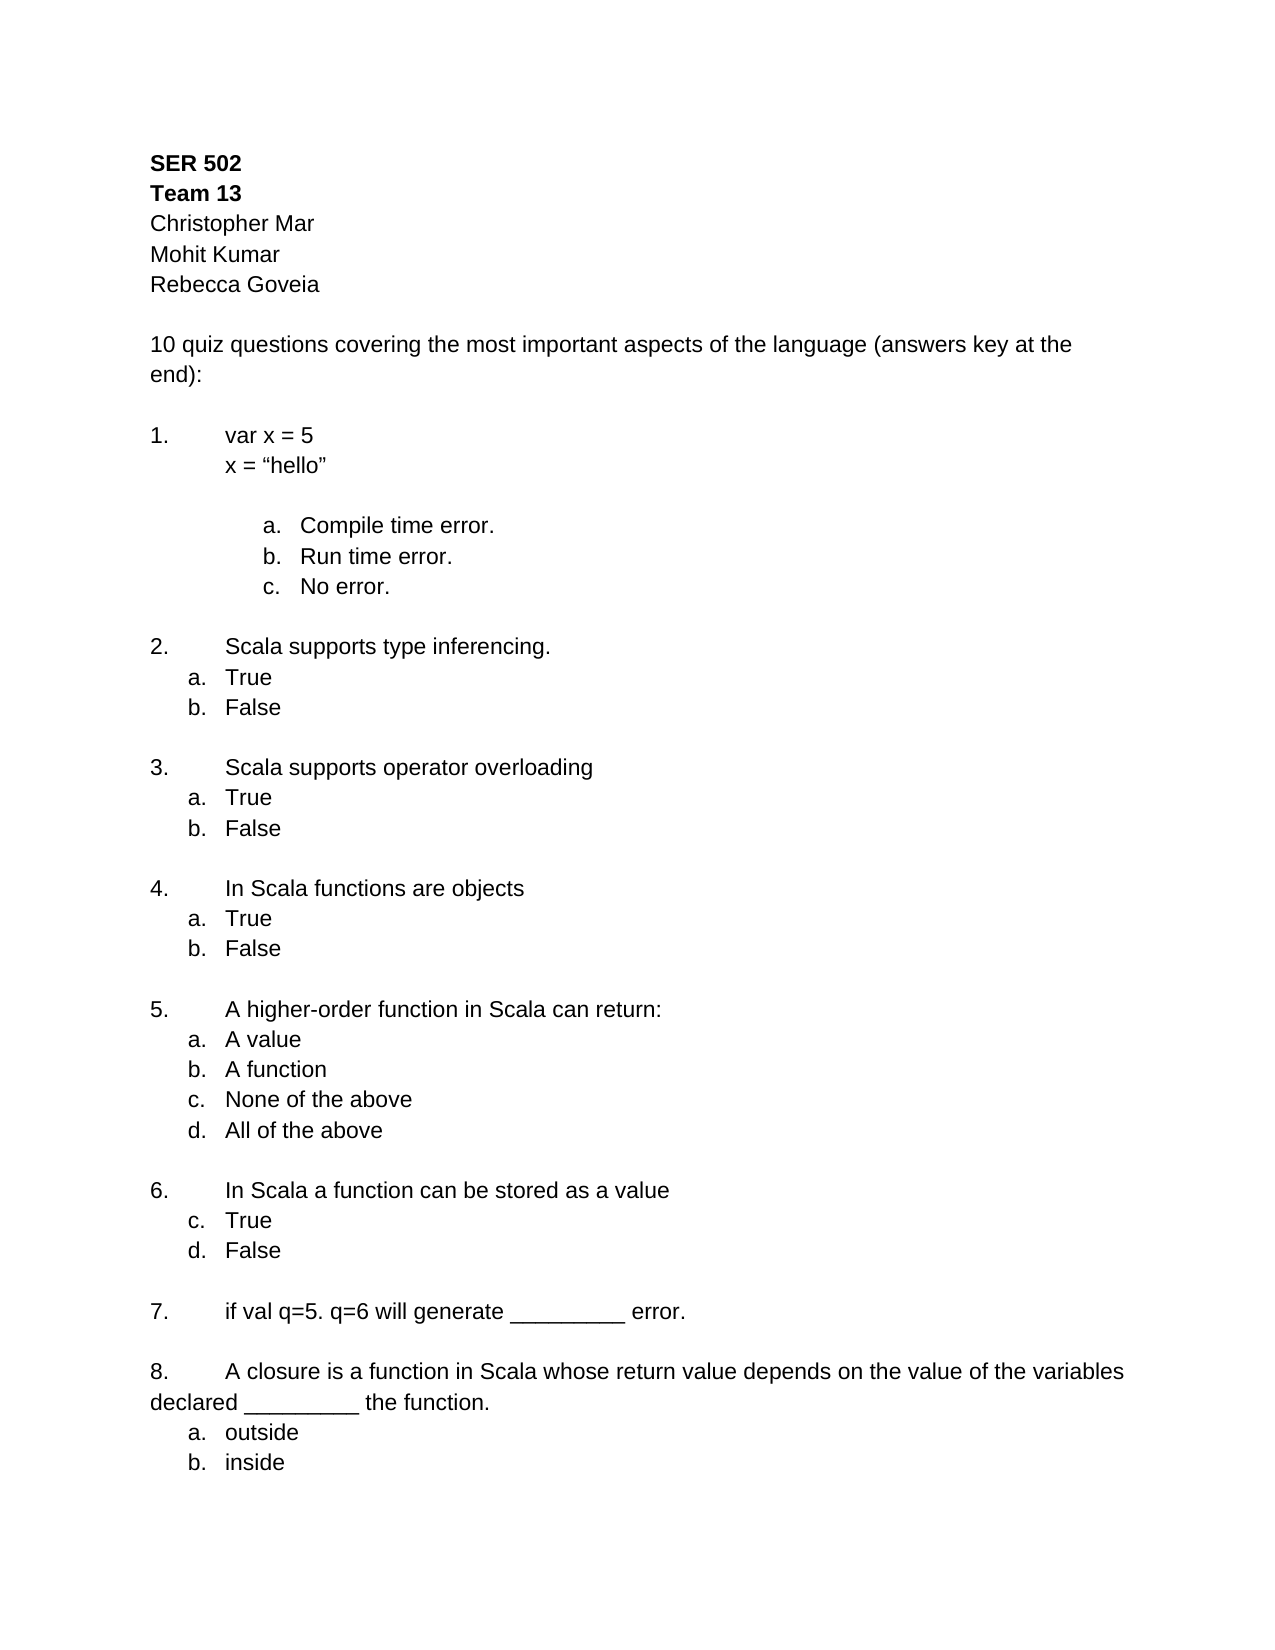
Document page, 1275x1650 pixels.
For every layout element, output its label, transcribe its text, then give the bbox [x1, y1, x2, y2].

text 1. var x = 5 [150, 422, 1125, 448]
list True [188, 1207, 1125, 1234]
text 10 quiz questions covering the most important aspects of the language (answers key at the end): [150, 331, 1125, 388]
text SER 502 [150, 150, 1125, 176]
list No error. [263, 573, 1125, 599]
text 4. In Scala functions are objects [150, 875, 1125, 901]
list A function [188, 1056, 1125, 1083]
text Rebecca Goveia [150, 271, 1125, 297]
list inside [188, 1449, 1125, 1475]
list True [188, 663, 1125, 690]
list A value [188, 1026, 1125, 1052]
list None of the above [188, 1086, 1125, 1113]
text Team 13 [150, 180, 1125, 207]
text 5. A higher-order function in Scala can return: [150, 996, 1125, 1022]
list All of the above [188, 1117, 1125, 1143]
text x = “hello” [150, 452, 1125, 478]
list True [188, 905, 1125, 932]
text Christopher Mar [150, 210, 1125, 237]
list False [188, 814, 1125, 841]
list Run time error. [263, 543, 1125, 569]
text 2. Scala supports type inferencing. [150, 633, 1125, 660]
text 8. A closure is a function in Scala whose return value depends on the value of the variables declared _________ the function. [150, 1358, 1125, 1415]
list False [188, 1237, 1125, 1264]
list outside [188, 1419, 1125, 1445]
text 7. if val q=5. q=6 will generate _________ error. [150, 1298, 1125, 1324]
list False [188, 694, 1125, 720]
list True [188, 784, 1125, 811]
text 6. In Scala a function can be stored as a value [150, 1177, 1125, 1203]
list Compile time error. [263, 512, 1125, 539]
list False [188, 935, 1125, 962]
text 3. Scala supports operator overloading [150, 754, 1125, 781]
text Mohit Kumar [150, 241, 1125, 267]
